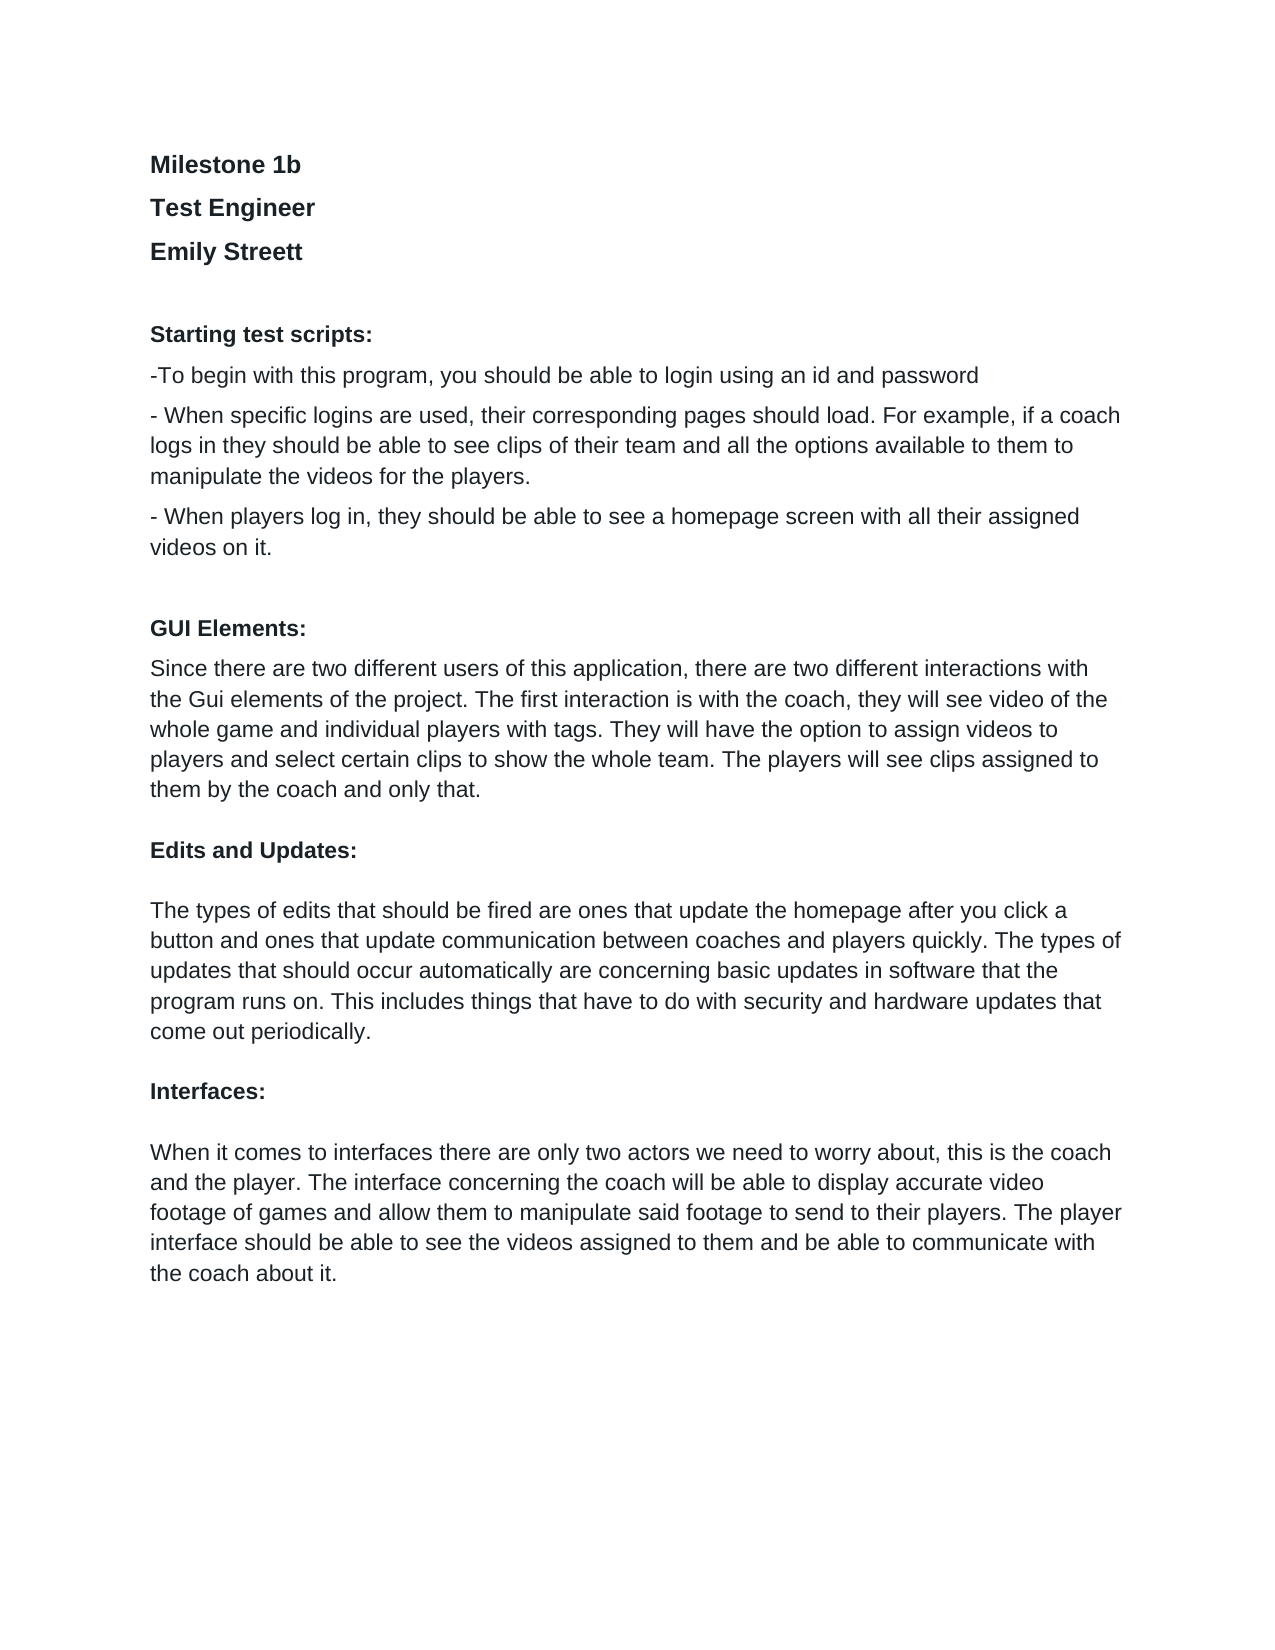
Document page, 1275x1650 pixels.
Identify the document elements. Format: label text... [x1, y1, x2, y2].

text GUI Elements: [150, 615, 1125, 641]
text -To begin with this program, you should be able to login using an id and password [150, 362, 1125, 388]
text Edits and Updates: [150, 837, 1125, 863]
text Milestone 1b [150, 150, 1125, 179]
text When it comes to interfaces there are only two actors we need to worry about, this is the coach and the player. The interface concerning the coach will be able to display accurate video footage of games and allow them to manipulate said footage to send to their players. The player interface should be able to see the videos assigned to them and be able to communicate with the coach about it. [150, 1139, 1125, 1286]
text Starting test scripts: [150, 321, 1125, 347]
text The types of edits that should be fired are ones that update the homepage after you click a button and ones that update communication between coaches and players quickly. The types of updates that should occur automatically are concerning basic updates in software that the program runs on. This includes things that have to do with security and hardware updates that come out periodically. [150, 897, 1125, 1044]
text Emily Streett [150, 237, 1125, 266]
text Interfaces: [150, 1078, 1125, 1104]
text Since there are two different users of this application, there are two different interactions with the Gui elements of the project. The first interaction is with the coach, they will see video of the whole game and individual players with tags. They will have the option to assign videos to players and select certain clips to show the whole team. The players will see clips assigned to them by the coach and only that. [150, 655, 1125, 802]
text - When players log in, they should be able to see a homepage screen with all their assigned videos on it. [150, 503, 1125, 560]
text - When specific logins are used, their corresponding pages should load. For example, if a coach logs in they should be able to see clips of their team and all the options available to them to manipulate the videos for the players. [150, 402, 1125, 489]
text Test Engineer [150, 193, 1125, 222]
